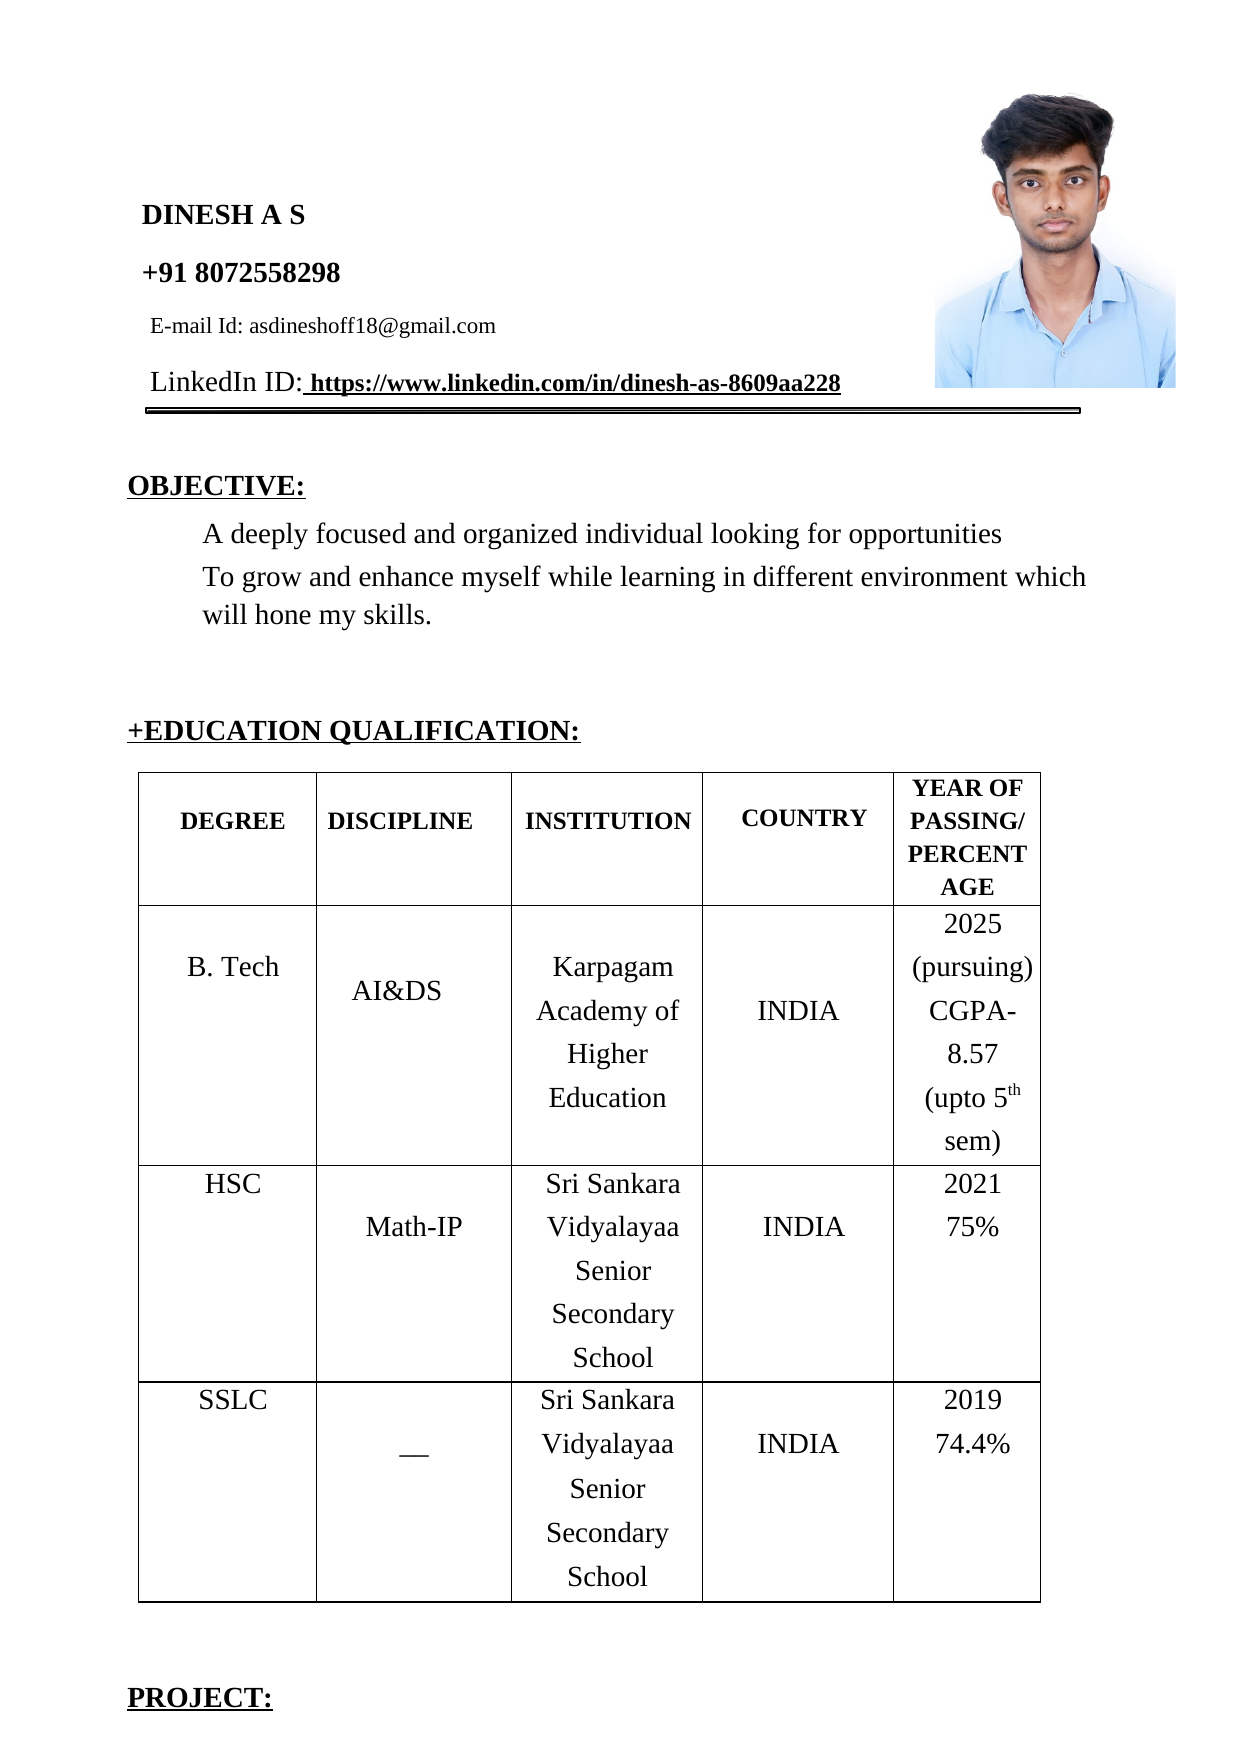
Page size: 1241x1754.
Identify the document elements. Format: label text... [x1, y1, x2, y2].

subtitle +EDUCATION QUALIFICATION: [127, 713, 1176, 746]
subtitle PROJECT: [127, 1680, 1176, 1713]
table_cell Math-IP [317, 1166, 511, 1381]
table_cell Sri Sankara Vidyalayaa Senior Secondary School [512, 1166, 702, 1381]
subtitle LinkedIn ID: https://www.linkedin.com/in/dinesh-as-8609aa228 [150, 364, 1076, 398]
table_header COUNTRY [703, 773, 893, 905]
table_cell Karpagam Academy of Higher Education [512, 906, 702, 1165]
table_cell 2019 74.4% [894, 1383, 1040, 1601]
text DINESH A S [127, 197, 934, 231]
table_header DEGREE [139, 773, 316, 905]
table_cell INDIA [703, 906, 893, 1165]
table_cell 2025 (pursuing) CGPA-8.57 (upto 5th sem) [894, 906, 1040, 1165]
text +91 8072558298 [127, 255, 934, 288]
table_cell INDIA [703, 1166, 893, 1381]
table_header YEAR OF PASSING/PERCENTAGE [894, 773, 1040, 905]
table_cell Sri Sankara Vidyalayaa Senior Secondary School [512, 1383, 702, 1601]
table_cell SSLC [139, 1383, 316, 1601]
picture [934, 77, 1176, 388]
text E-mail Id: asdineshoff18@gmail.com [150, 313, 934, 339]
table_cell B. Tech [139, 906, 316, 1165]
table_cell __ [317, 1383, 511, 1601]
table_cell AI&DS [317, 906, 511, 1165]
table_cell HSC [139, 1166, 316, 1381]
table_header INSTITUTION [512, 773, 702, 905]
table_cell 2021 75% [894, 1166, 1040, 1381]
table_header DISCIPLINE [317, 773, 511, 905]
text OBJECTIVE: [127, 468, 1176, 502]
table_cell INDIA [703, 1383, 893, 1601]
text To grow and enhance myself while learning in different environment which will hone my skills. [202, 559, 1089, 631]
text A deeply focused and organized individual looking for opportunities [202, 516, 1089, 550]
